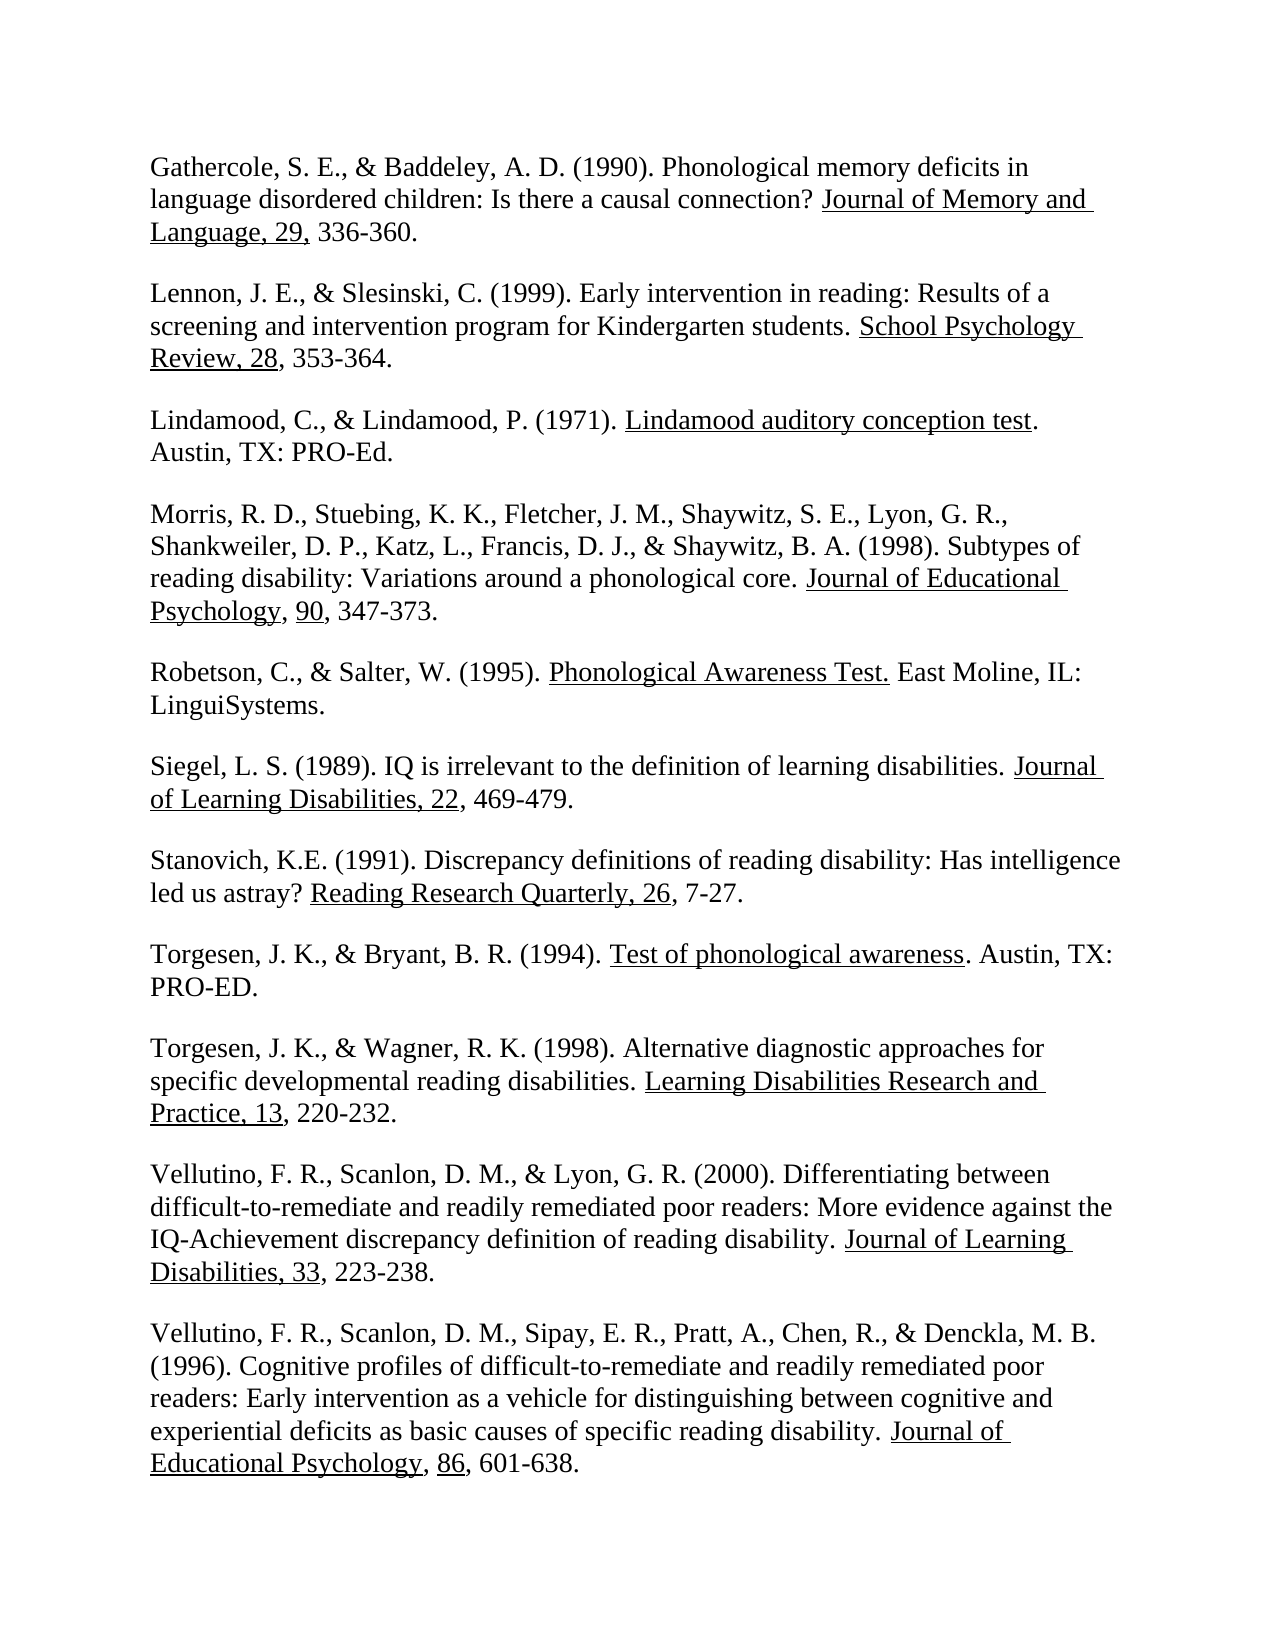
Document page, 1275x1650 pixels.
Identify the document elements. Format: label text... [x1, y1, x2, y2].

text Robetson, C., & Salter, W. (1995). Phonological Awareness Test. East Moline, IL: LinguiSystems. [150, 655, 1125, 720]
text Lennon, J. E., & Slesinski, C. (1999). Early intervention in reading: Results of a screening and intervention program for Kindergarten students. School Psychology Review, 28, 353-364. [150, 276, 1125, 373]
text Siegel, L. S. (1989). IQ is irrelevant to the definition of learning disabilities. Journal of Learning Disabilities, 22, 469-479. [150, 749, 1125, 814]
text Torgesen, J. K., & Bryant, B. R. (1994). Test of phonological awareness. Austin, TX: PRO-ED. [150, 937, 1125, 1002]
text Stanovich, K.E. (1991). Discrepancy definitions of reading disability: Has intelligence led us astray? Reading Research Quarterly, 26, 7-27. [150, 843, 1125, 908]
text Lindamood, C., & Lindamood, P. (1971). Lindamood auditory conception test. Austin, TX: PRO-Ed. [150, 403, 1125, 467]
text Vellutino, F. R., Scanlon, D. M., & Lyon, G. R. (2000). Differentiating between difficult-to-remediate and readily remediated poor readers: More evidence against the IQ-Achievement discrepancy definition of reading disability. Journal of Learning Disabilities, 33, 223-238. [150, 1158, 1125, 1287]
text Morris, R. D., Stuebing, K. K., Fletcher, J. M., Shaywitz, S. E., Lyon, G. R., Shankweiler, D. P., Katz, L., Francis, D. J., & Shaywitz, B. A. (1998). Subtypes of reading disability: Variations around a phonological core. Journal of Educational Psychology, 90, 347-373. [150, 497, 1125, 626]
text Vellutino, F. R., Scanlon, D. M., Sipay, E. R., Pratt, A., Chen, R., & Denckla, M. B. (1996). Cognitive profiles of difficult-to-remediate and readily remediated poor readers: Early intervention as a vehicle for distinguishing between cognitive and experiential deficits as basic causes of specific reading disability. Journal of Educational Psychology, 86, 601-638. [150, 1316, 1125, 1478]
text Torgesen, J. K., & Wagner, R. K. (1998). Alternative diagnostic approaches for specific developmental reading disabilities. Learning Disabilities Research and Practice, 13, 220-232. [150, 1031, 1125, 1128]
text Gathercole, S. E., & Baddeley, A. D. (1990). Phonological memory deficits in language disordered children: Is there a causal connection? Journal of Memory and Language, 29, 336-360. [150, 150, 1125, 247]
